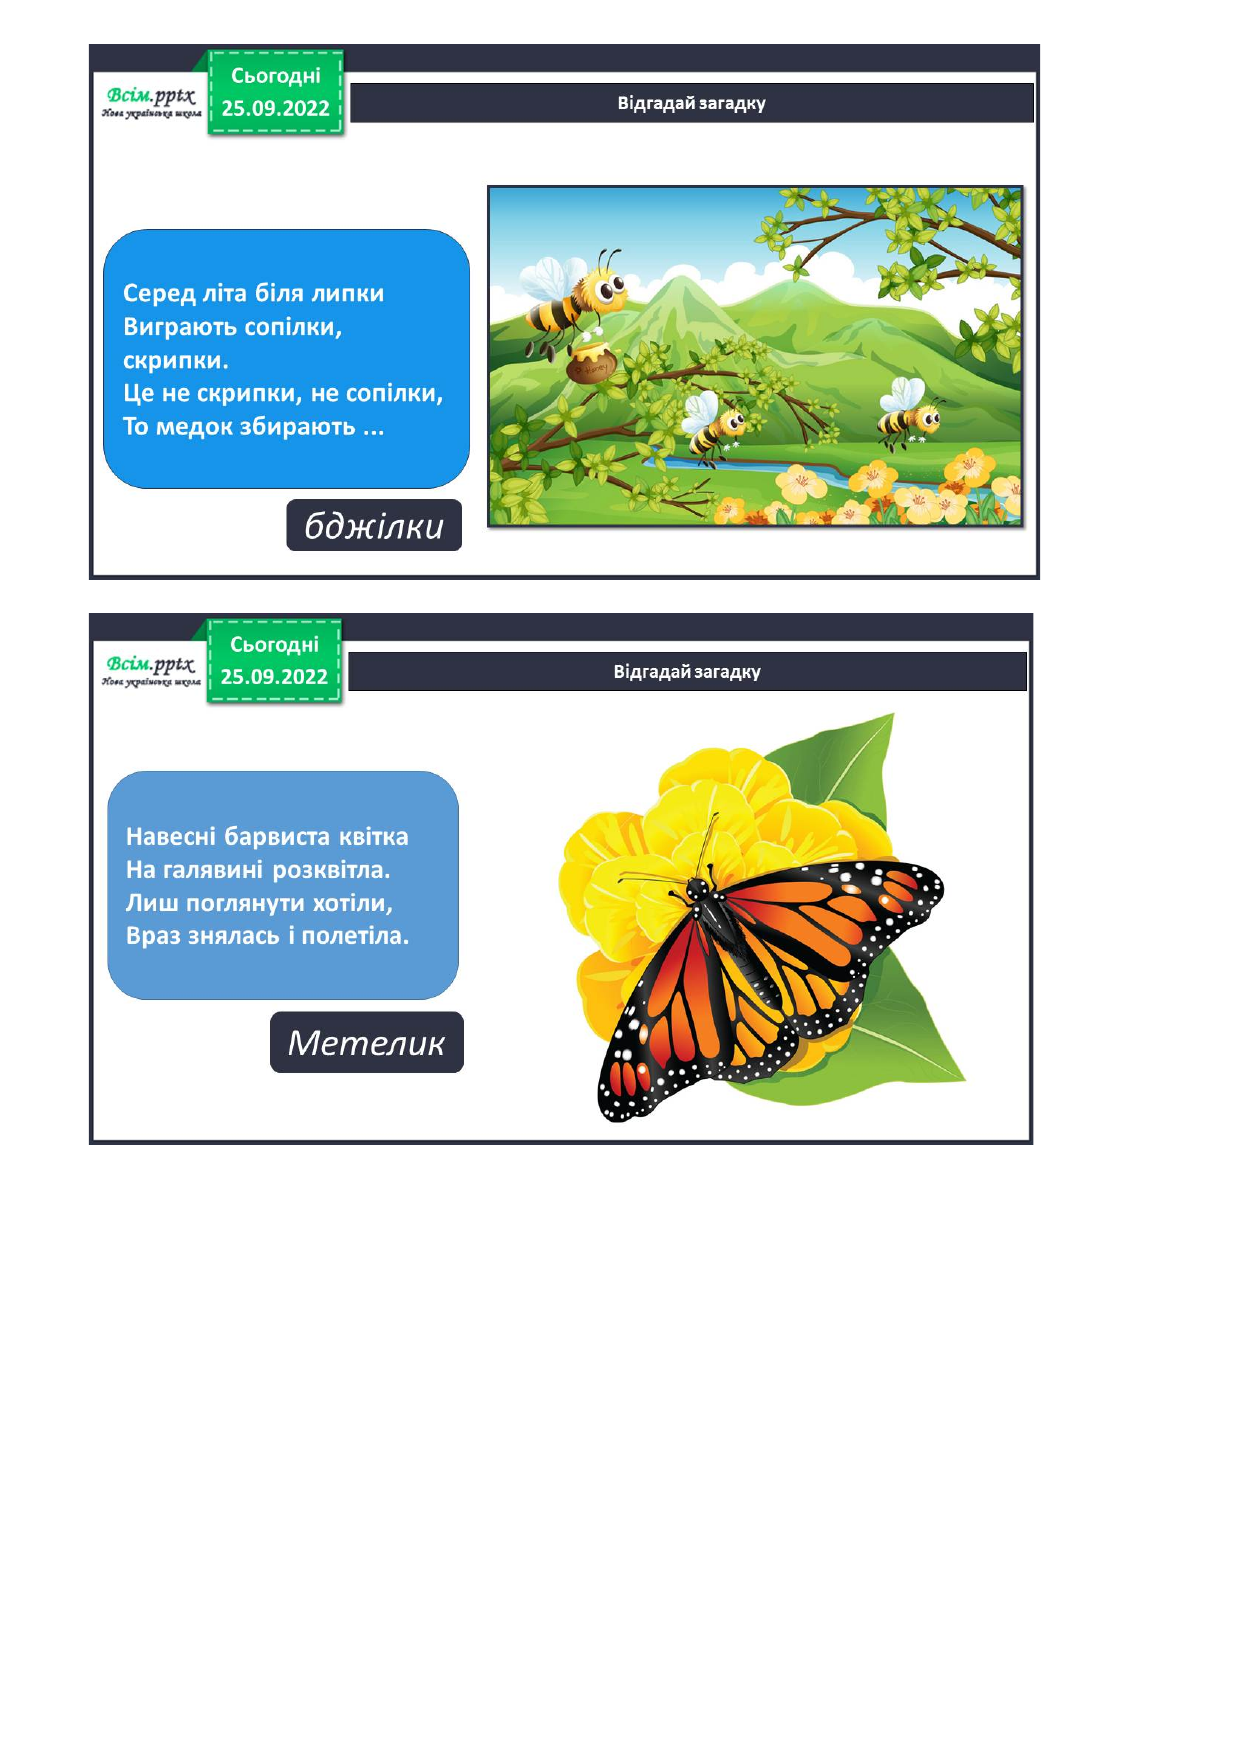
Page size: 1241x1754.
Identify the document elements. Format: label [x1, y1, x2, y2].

picture [88, 613, 1034, 1145]
picture [88, 44, 1041, 580]
